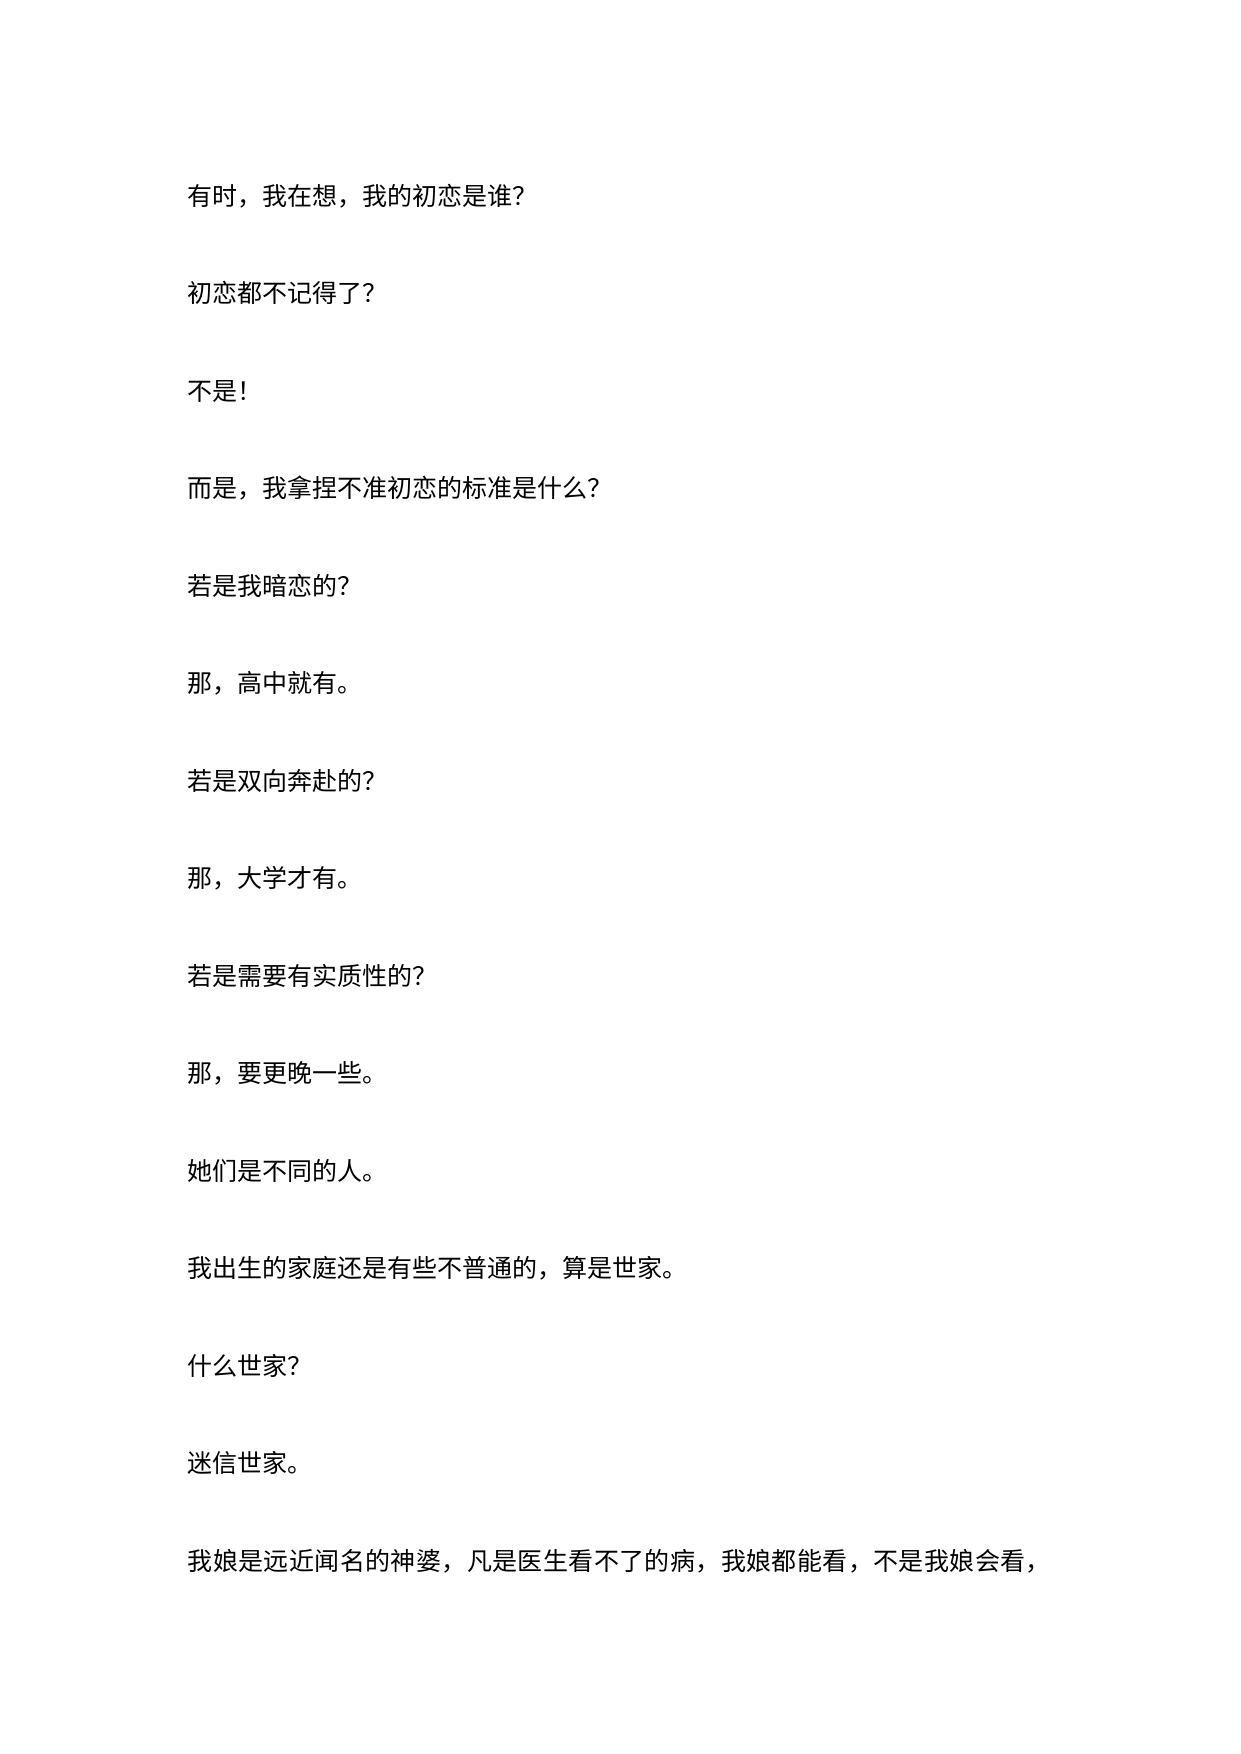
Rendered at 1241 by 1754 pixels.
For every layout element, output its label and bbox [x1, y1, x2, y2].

text [187, 162, 1053, 1592]
